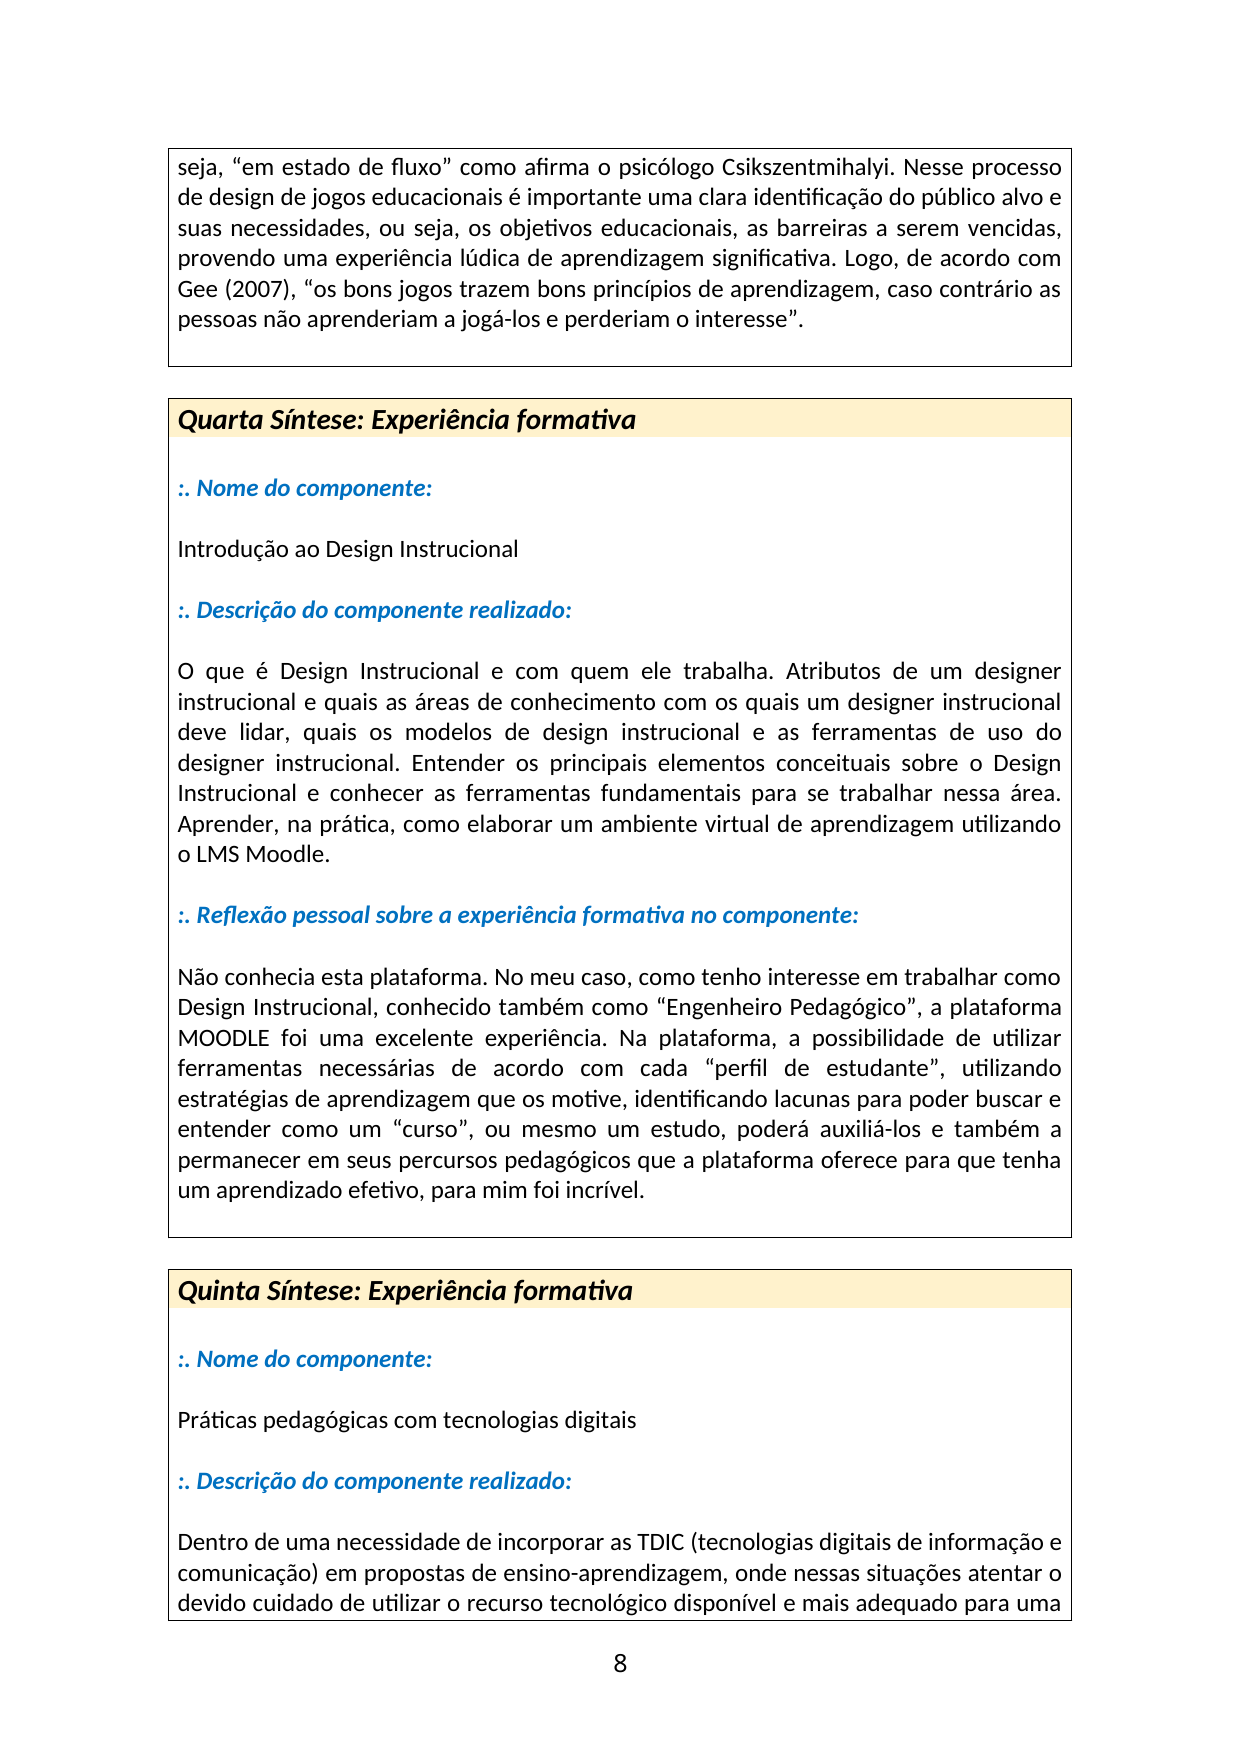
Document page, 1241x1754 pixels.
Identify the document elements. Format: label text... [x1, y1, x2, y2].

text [169, 149, 1071, 331]
text Práticas pedagógicas com tecnologias digitais [177, 1404, 1063, 1435]
text :. Descrição do componente realizado: [177, 1466, 1063, 1496]
text O que é Design Instrucional e com quem ele trabalha. Atributos de um designer instrucional e quais as áreas de conhecimento com os quais um designer instrucional deve lidar, quais os modelos de design instrucional e as ferramentas de uso do designer instrucional. Entender os principais elementos conceituais sobre o Design Instrucional e conhecer as ferramentas fundamentais para se trabalhar nessa área. Aprender, na prática, como elaborar um ambiente virtual de aprendizagem utilizando o LMS Moodle. [177, 656, 1063, 869]
text :. Reflexão pessoal sobre a experiência formativa no componente: [177, 900, 1063, 930]
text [169, 1523, 1071, 1620]
text :. Descrição do componente realizado: [177, 594, 1063, 625]
text Quinta Síntese: Experiência formativa [169, 1270, 1071, 1308]
text :. Nome do componente: [177, 1343, 1063, 1374]
text Introdução ao Design Instrucional [177, 533, 1063, 564]
text Não conhecia esta plataforma. No meu caso, como tenho interesse em trabalhar como Design Instrucional, conhecido também como “Engenheiro Pedagógico”, a plataforma MOODLE foi uma excelente experiência. Na plataforma, a possibilidade de utilizar ferramentas necessárias de acordo com cada “perfil de estudante”, utilizando estratégias de aprendizagem que os motive, identificando lacunas para poder buscar e entender como um “curso”, ou mesmo um estudo, poderá auxiliá-los e também a permanecer em seus percursos pedagógicos que a plataforma oferece para que tenha um aprendizado efetivo, para mim foi incrível. [177, 961, 1063, 1202]
text :. Nome do componente: [177, 472, 1063, 503]
text Quarta Síntese: Experiência formativa [169, 399, 1071, 437]
